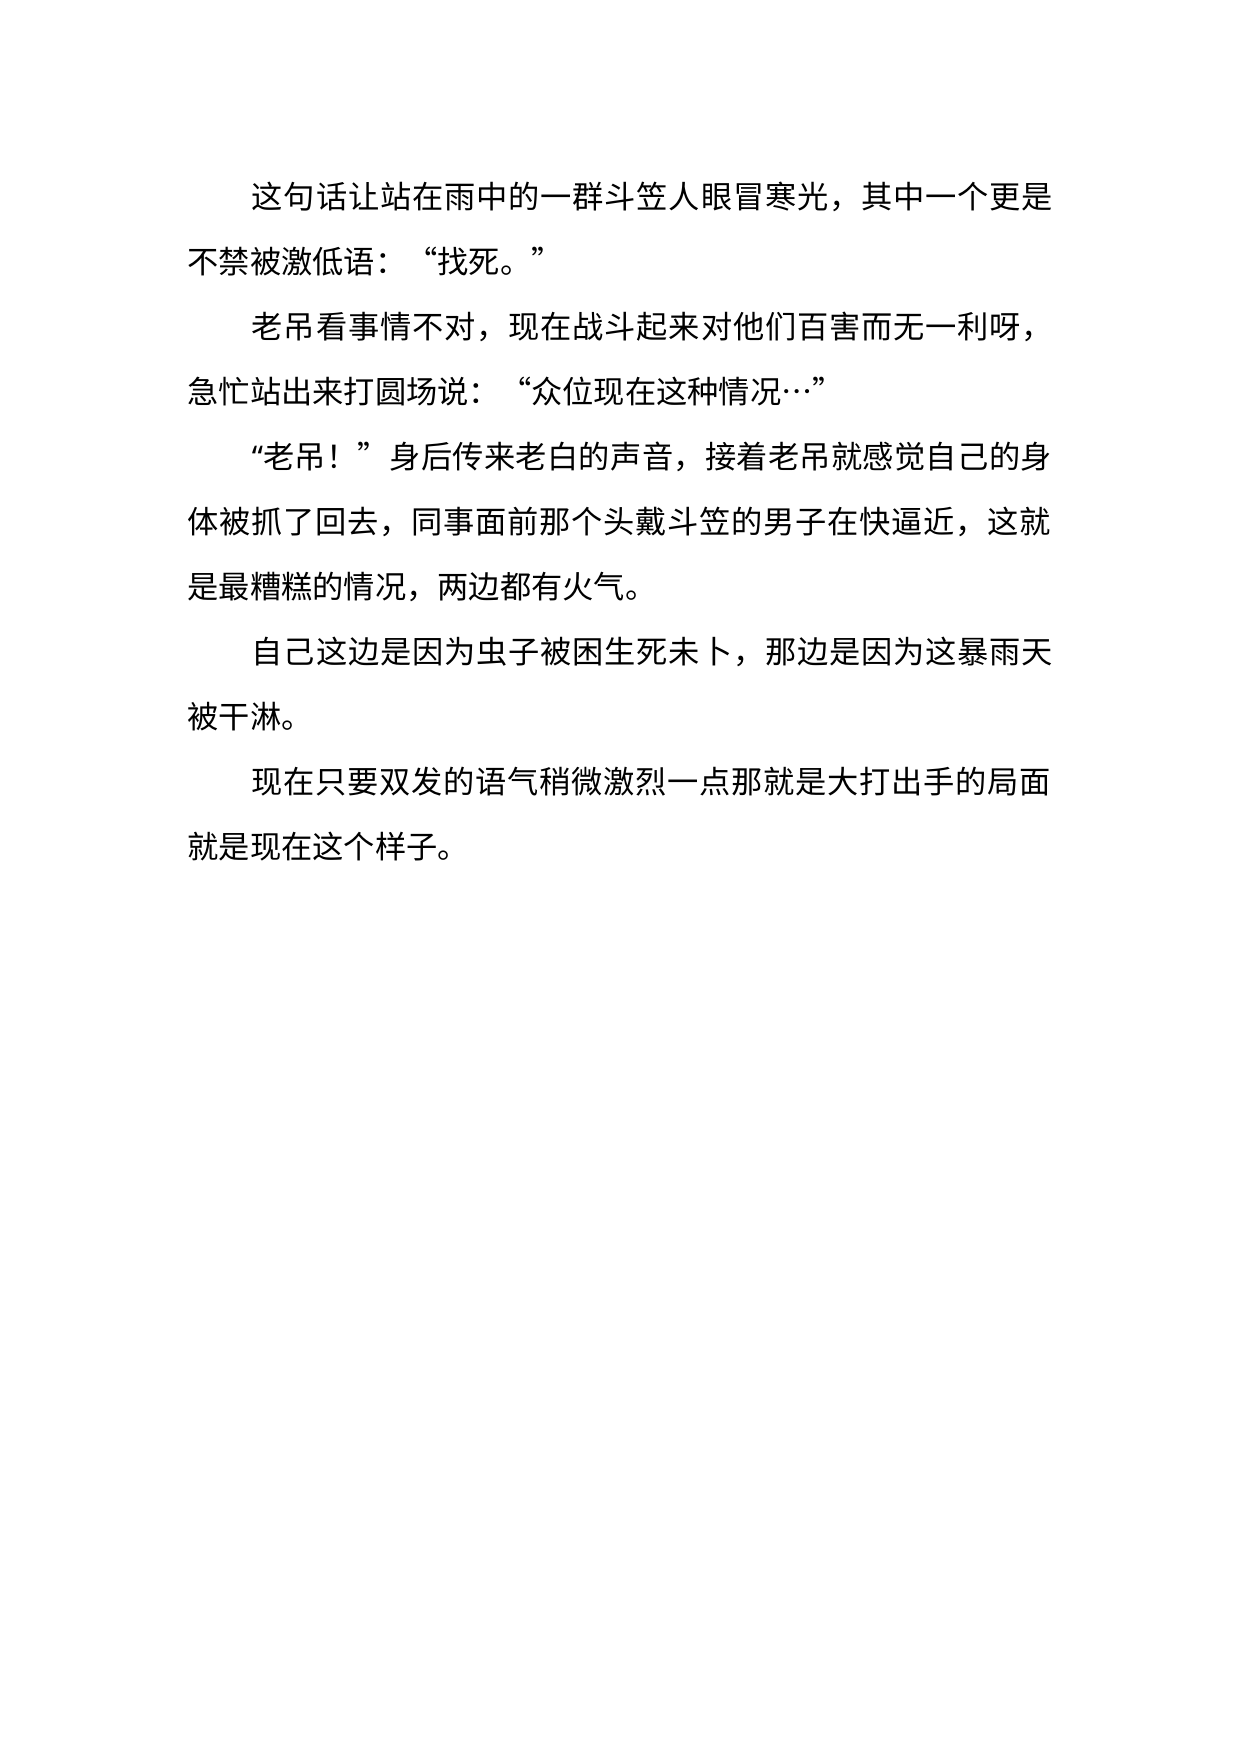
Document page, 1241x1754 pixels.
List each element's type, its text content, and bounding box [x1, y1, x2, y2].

text 自己这边是因为虫子被困生死未卜，那边是因为这暴雨天被干淋。 [187, 617, 1053, 747]
text 现在只要双发的语气稍微激烈一点那就是大打出手的局面，就是现在这个样子。 [187, 747, 1053, 877]
text 这句话让站在雨中的一群斗笠人眼冒寒光，其中一个更是不禁被激低语：“找死。” [187, 162, 1053, 292]
text 老吊看事情不对，现在战斗起来对他们百害而无一利呀，急忙站出来打圆场说：“众位现在这种情况…” [187, 292, 1053, 422]
text “老吊！”身后传来老白的声音，接着老吊就感觉自己的身体被抓了回去，同事面前那个头戴斗笠的男子在快逼近，这就是最糟糕的情况，两边都有火气。 [187, 422, 1053, 617]
